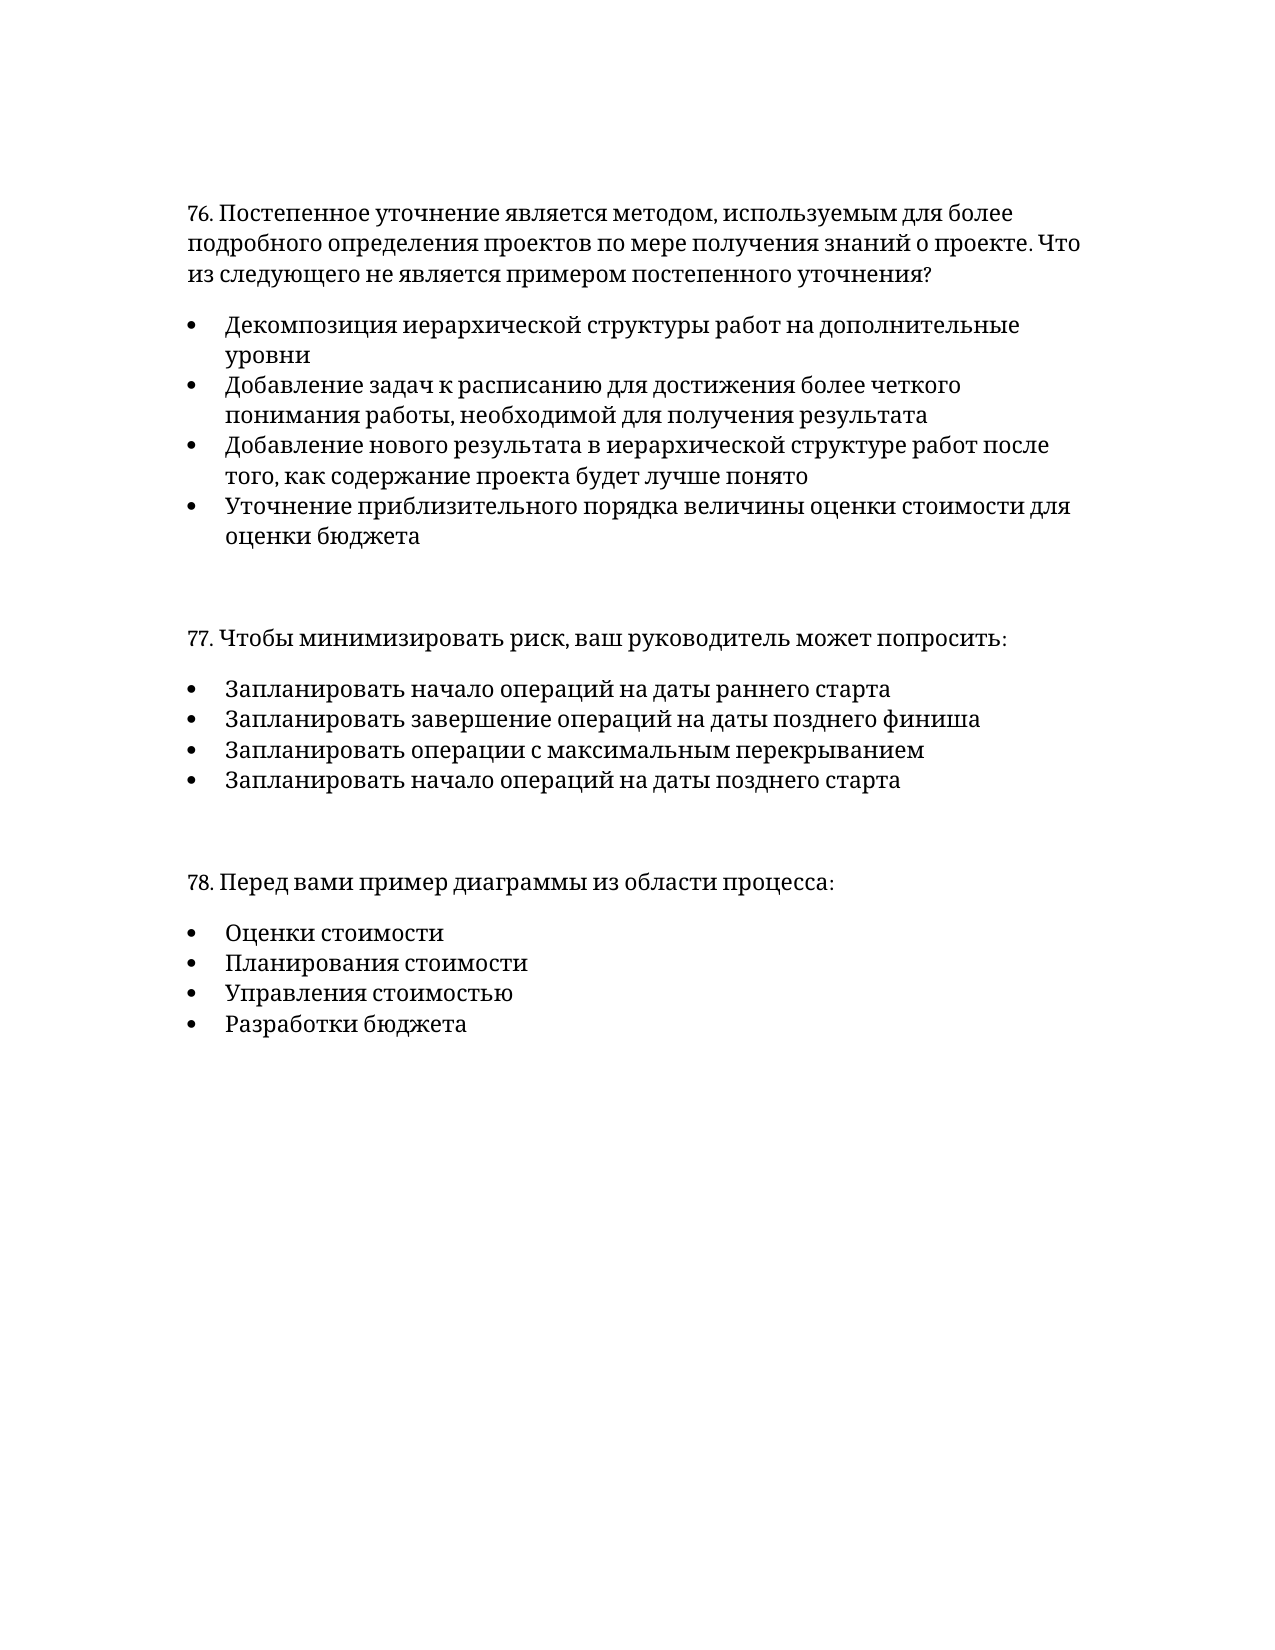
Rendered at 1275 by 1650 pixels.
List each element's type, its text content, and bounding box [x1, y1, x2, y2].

list Декомпозиция иерархической структуры работ на дополнительные уровни [187, 312, 1087, 369]
text 78. Перед вами пример диаграммы из области процесса: [187, 870, 1087, 896]
list Разработки бюджета [187, 1011, 1087, 1038]
list Запланировать начало операций на даты раннего старта [187, 677, 1087, 703]
list Запланировать операции с максимальным перекрыванием [187, 737, 1087, 764]
list Уточнение приблизительного порядка величины оценки стоимости для оценки бюджета [187, 494, 1087, 550]
text 76. Постепенное уточнение является методом, используемым для более подробного определения проектов по мере получения знаний о проекте. Что из следующего не является примером постепенного уточнения? [187, 201, 1087, 288]
list Добавление задач к расписанию для достижения более четкого понимания работы, необходимой для получения результата [187, 373, 1087, 429]
list Запланировать завершение операций на даты позднего финиша [187, 707, 1087, 734]
list Запланировать начало операций на даты позднего старта [187, 768, 1087, 794]
text 77. Чтобы минимизировать риск, ваш руководитель может попросить: [187, 626, 1087, 652]
list Оценки стоимости [187, 921, 1087, 947]
list Планирования стоимости [187, 951, 1087, 977]
list Управления стоимостью [187, 981, 1087, 1008]
list Добавление нового результата в иерархической структуре работ после того, как содержание проекта будет лучше понято [187, 433, 1087, 490]
